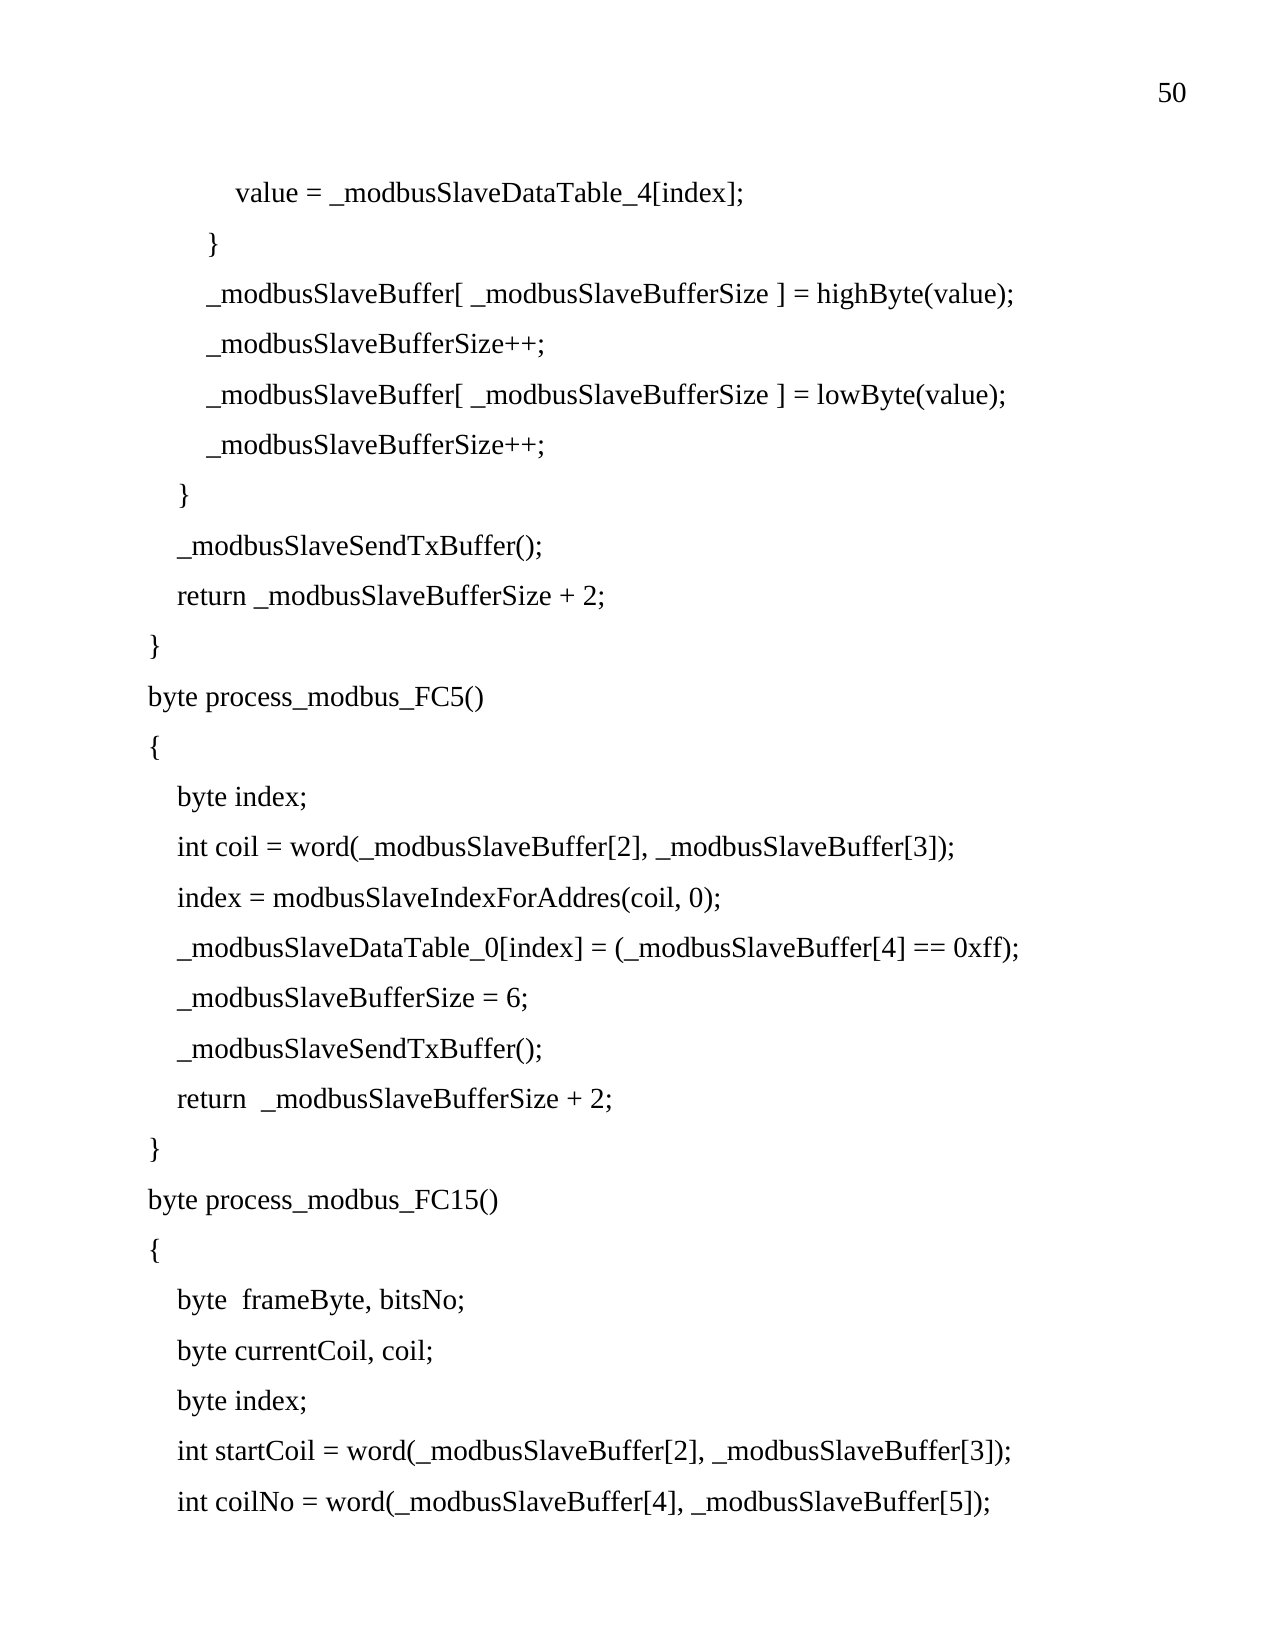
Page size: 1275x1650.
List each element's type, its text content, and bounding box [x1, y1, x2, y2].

text } [148, 628, 1186, 662]
text byte currentCoil, coil; [148, 1333, 1186, 1366]
text byte index; [148, 779, 1186, 813]
text int coil = word(_modbusSlaveBuffer[2], _modbusSlaveBuffer[3]); [148, 829, 1186, 863]
text _modbusSlaveBufferSize = 6; [148, 981, 1186, 1014]
text return _modbusSlaveBufferSize + 2; [148, 1081, 1186, 1115]
text _modbusSlaveBufferSize++; [148, 326, 1186, 360]
text byte frameByte, bitsNo; [148, 1282, 1186, 1316]
text byte index; [148, 1383, 1186, 1417]
text { [148, 1232, 1186, 1266]
text int coilNo = word(_modbusSlaveBuffer[4], _modbusSlaveBuffer[5]); [148, 1484, 1186, 1517]
text _modbusSlaveBufferSize++; [148, 427, 1186, 461]
text return _modbusSlaveBufferSize + 2; [148, 578, 1186, 612]
text { [148, 729, 1186, 762]
text } [148, 477, 1186, 511]
text int startCoil = word(_modbusSlaveBuffer[2], _modbusSlaveBuffer[3]); [148, 1433, 1186, 1467]
text _modbusSlaveSendTxBuffer(); [148, 1031, 1186, 1064]
text _modbusSlaveDataTable_0[index] = (_modbusSlaveBuffer[4] == 0xff); [148, 930, 1186, 964]
text index = modbusSlaveIndexForAddres(coil, 0); [148, 880, 1186, 913]
text byte process_modbus_FC15() [148, 1182, 1186, 1215]
text } [148, 1131, 1186, 1165]
text _modbusSlaveBuffer[ _modbusSlaveBufferSize ] = lowByte(value); [148, 377, 1186, 410]
text } [148, 226, 1186, 259]
text byte process_modbus_FC5() [148, 679, 1186, 712]
text _modbusSlaveBuffer[ _modbusSlaveBufferSize ] = highByte(value); [148, 276, 1186, 310]
text value = _modbusSlaveDataTable_4[index]; [148, 176, 1186, 209]
text _modbusSlaveSendTxBuffer(); [148, 528, 1186, 561]
